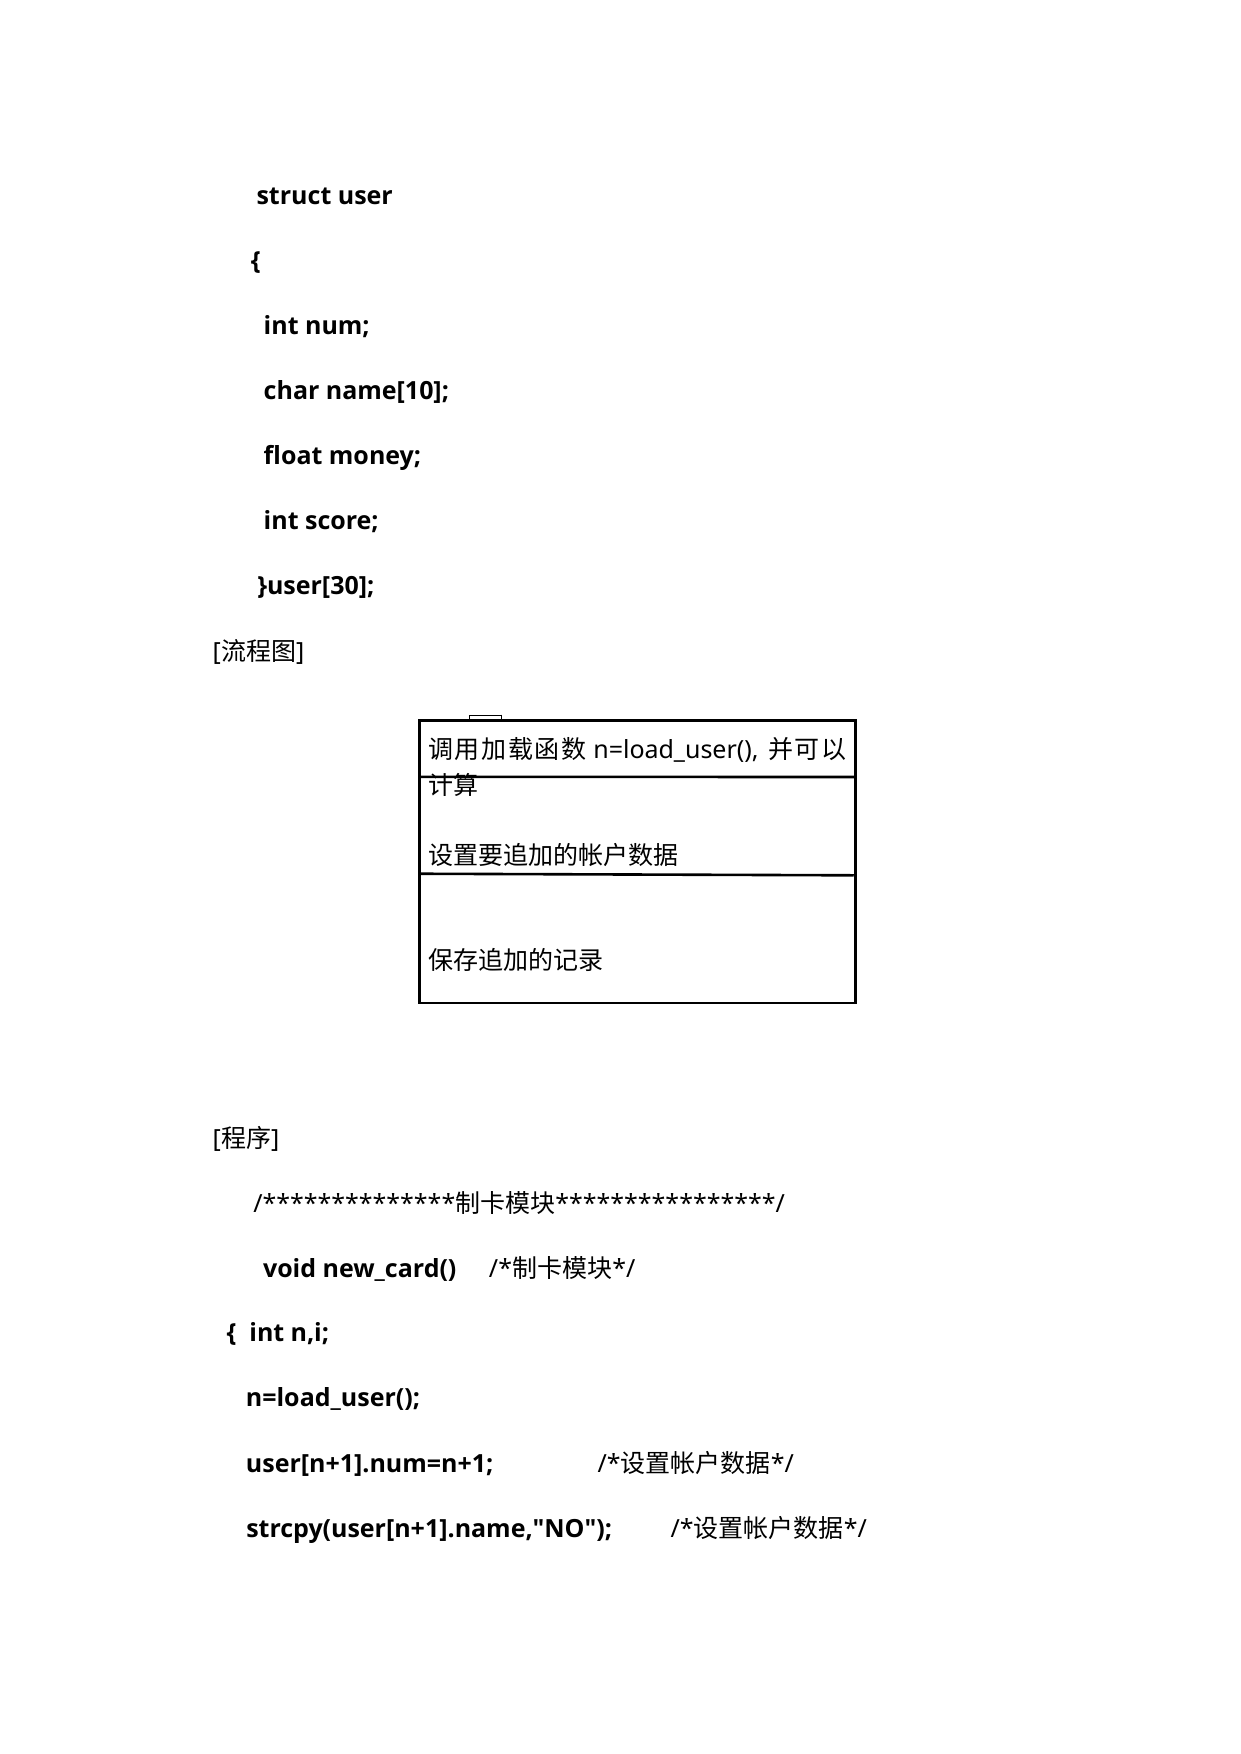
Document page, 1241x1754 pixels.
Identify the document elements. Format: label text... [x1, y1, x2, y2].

text [程序] [187, 1104, 1053, 1169]
text void new_card() /*制卡模块*/ [187, 1234, 1053, 1299]
text float money; [187, 422, 1053, 487]
text n=load_user(); [187, 1364, 1053, 1429]
text }user[30]; [187, 552, 1053, 617]
text char name[10]; [187, 357, 1053, 422]
text int score; [187, 487, 1053, 552]
text { [187, 227, 1053, 292]
text { int n,i; [187, 1299, 1053, 1364]
text /**************制卡模块****************/ [187, 1169, 1053, 1234]
text user[n+1].num=n+1; /*设置帐户数据*/ [187, 1429, 1053, 1494]
text struct user [187, 162, 1053, 227]
text strcpy(user[n+1].name,"NO"); /*设置帐户数据*/ [187, 1494, 1053, 1559]
text int num; [187, 292, 1053, 357]
text [流程图] [187, 617, 1053, 682]
